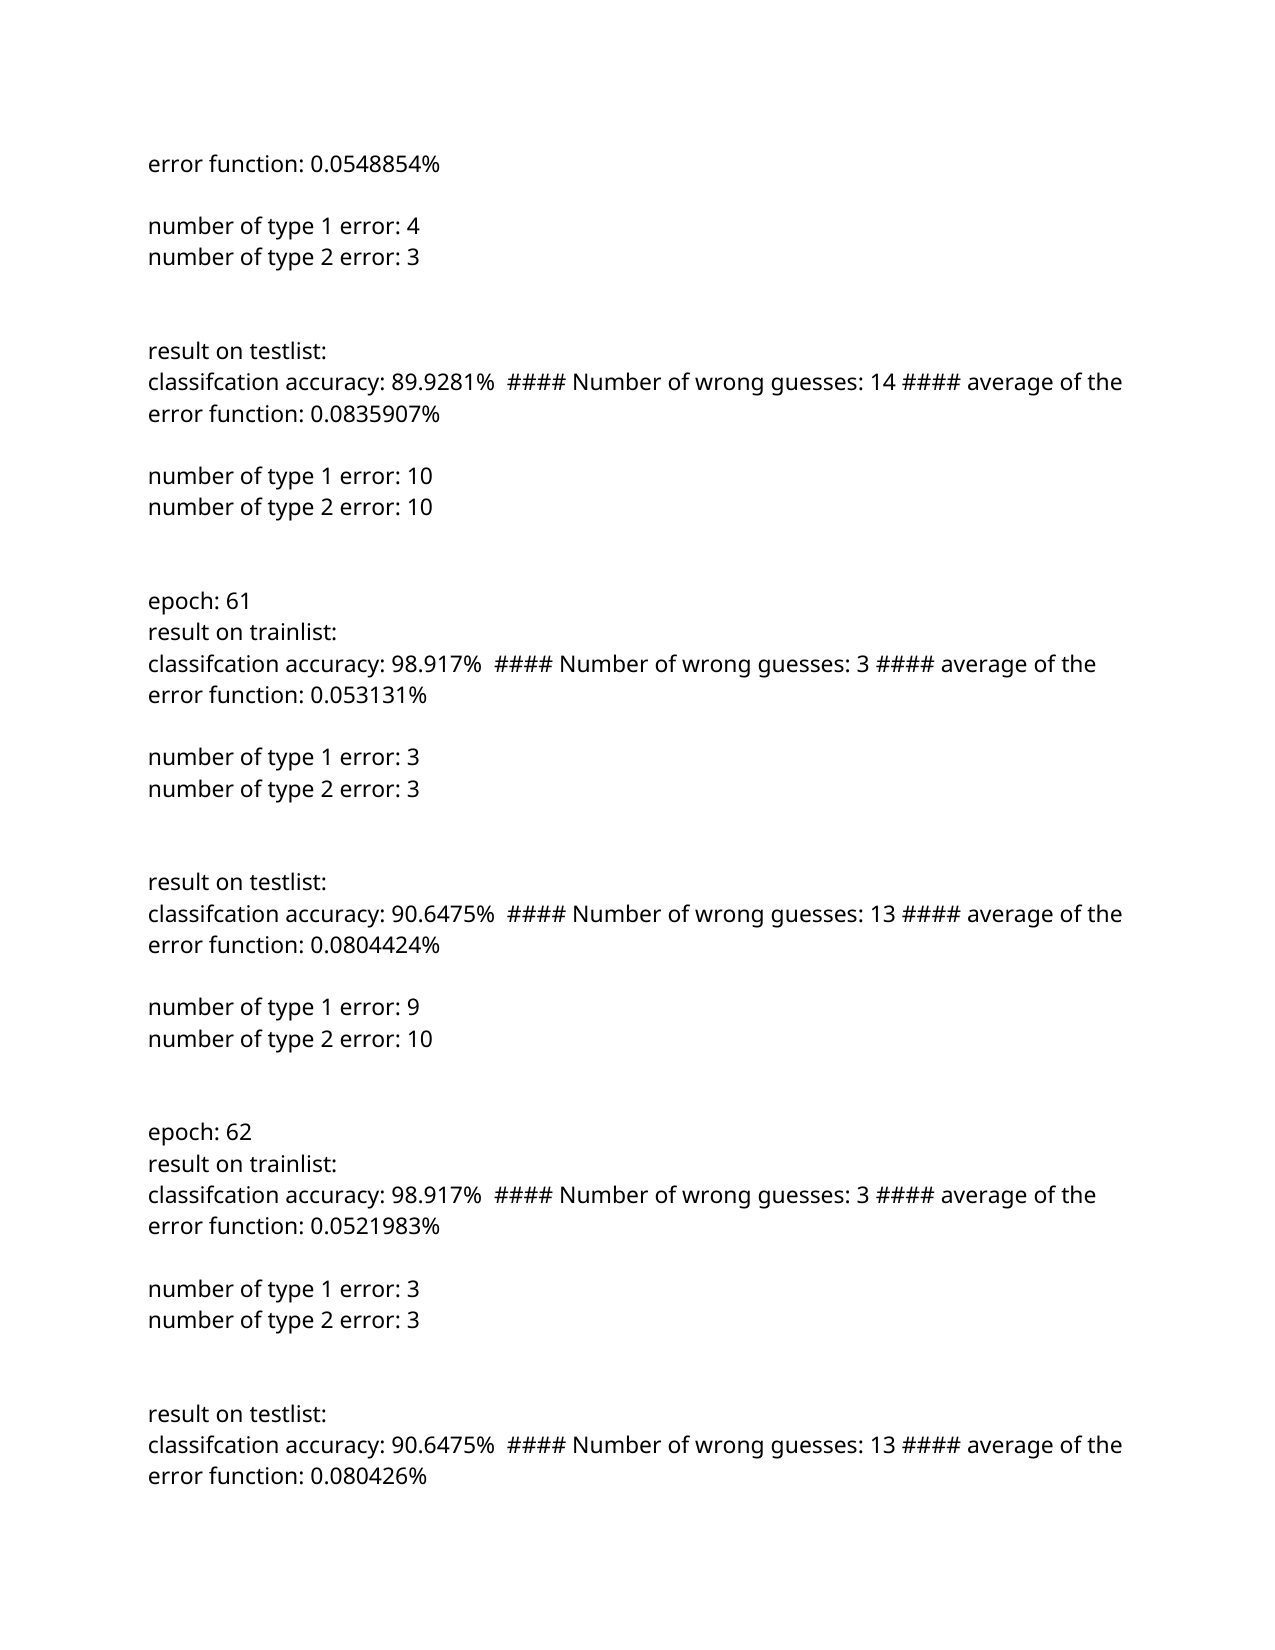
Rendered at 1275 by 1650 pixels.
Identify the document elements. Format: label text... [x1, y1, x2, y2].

text number of type 2 error: 3 [148, 241, 1127, 273]
text classifcation accuracy: 90.6475% #### Number of wrong guesses: 13 #### average of the error function: 0.0804424% [148, 898, 1127, 960]
text epoch: 62 [148, 1116, 1127, 1148]
text classifcation accuracy: 98.917% #### Number of wrong guesses: 3 #### average of the error function: 0.053131% [148, 648, 1127, 710]
text number of type 1 error: 3 [148, 741, 1127, 773]
text number of type 1 error: 4 [148, 210, 1127, 241]
text number of type 2 error: 3 [148, 1304, 1127, 1335]
text number of type 2 error: 3 [148, 773, 1127, 804]
text result on testlist: [148, 866, 1127, 898]
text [148, 148, 1127, 179]
text result on trainlist: [148, 616, 1127, 648]
text classifcation accuracy: 98.917% #### Number of wrong guesses: 3 #### average of the error function: 0.0521983% [148, 1179, 1127, 1241]
text classifcation accuracy: 89.9281% #### Number of wrong guesses: 14 #### average of the error function: 0.0835907% [148, 366, 1127, 429]
text number of type 2 error: 10 [148, 1023, 1127, 1054]
text classifcation accuracy: 90.6475% #### Number of wrong guesses: 13 #### average of the error function: 0.080426% [148, 1429, 1127, 1491]
text result on testlist: [148, 1398, 1127, 1429]
text number of type 1 error: 10 [148, 460, 1127, 491]
text number of type 2 error: 10 [148, 491, 1127, 523]
text number of type 1 error: 9 [148, 991, 1127, 1023]
text result on trainlist: [148, 1148, 1127, 1179]
text result on testlist: [148, 335, 1127, 366]
text epoch: 61 [148, 585, 1127, 616]
text number of type 1 error: 3 [148, 1273, 1127, 1304]
